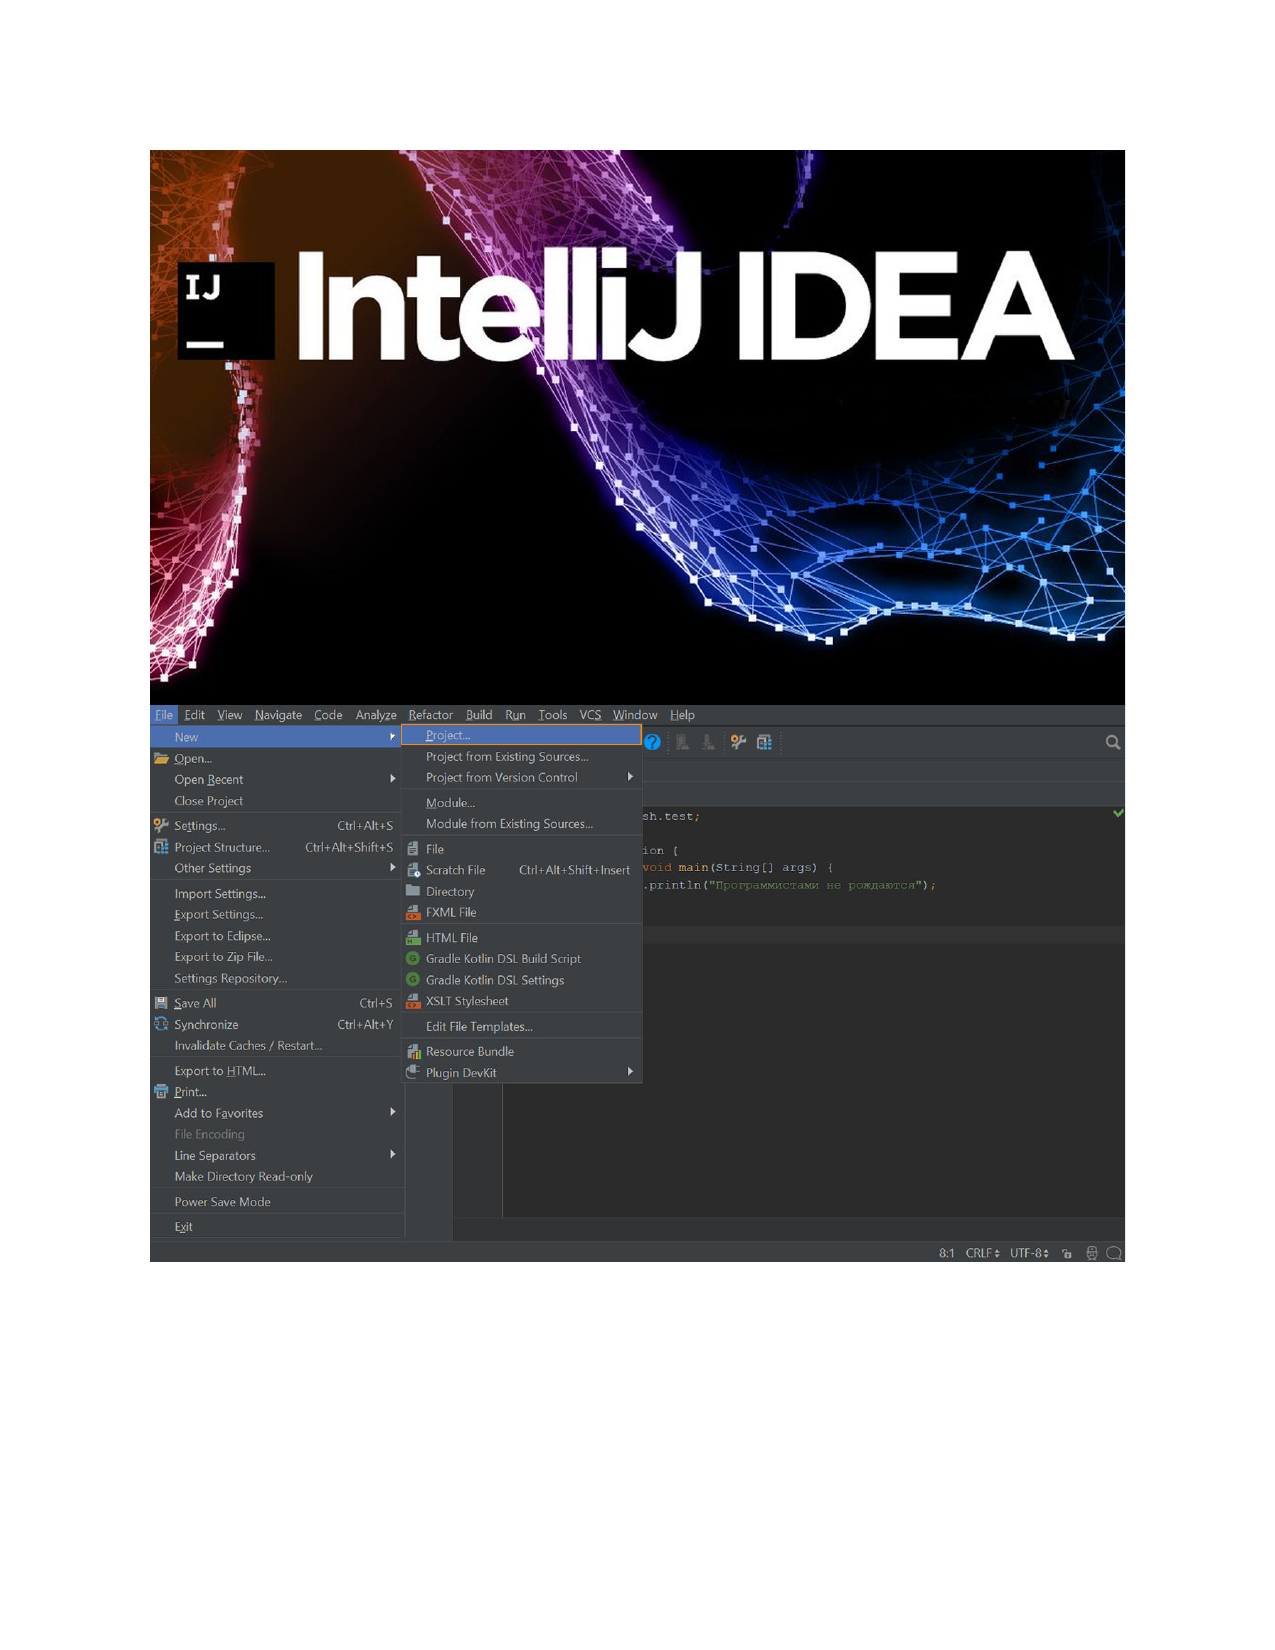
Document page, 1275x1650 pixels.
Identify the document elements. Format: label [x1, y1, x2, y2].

picture [150, 150, 1125, 1262]
